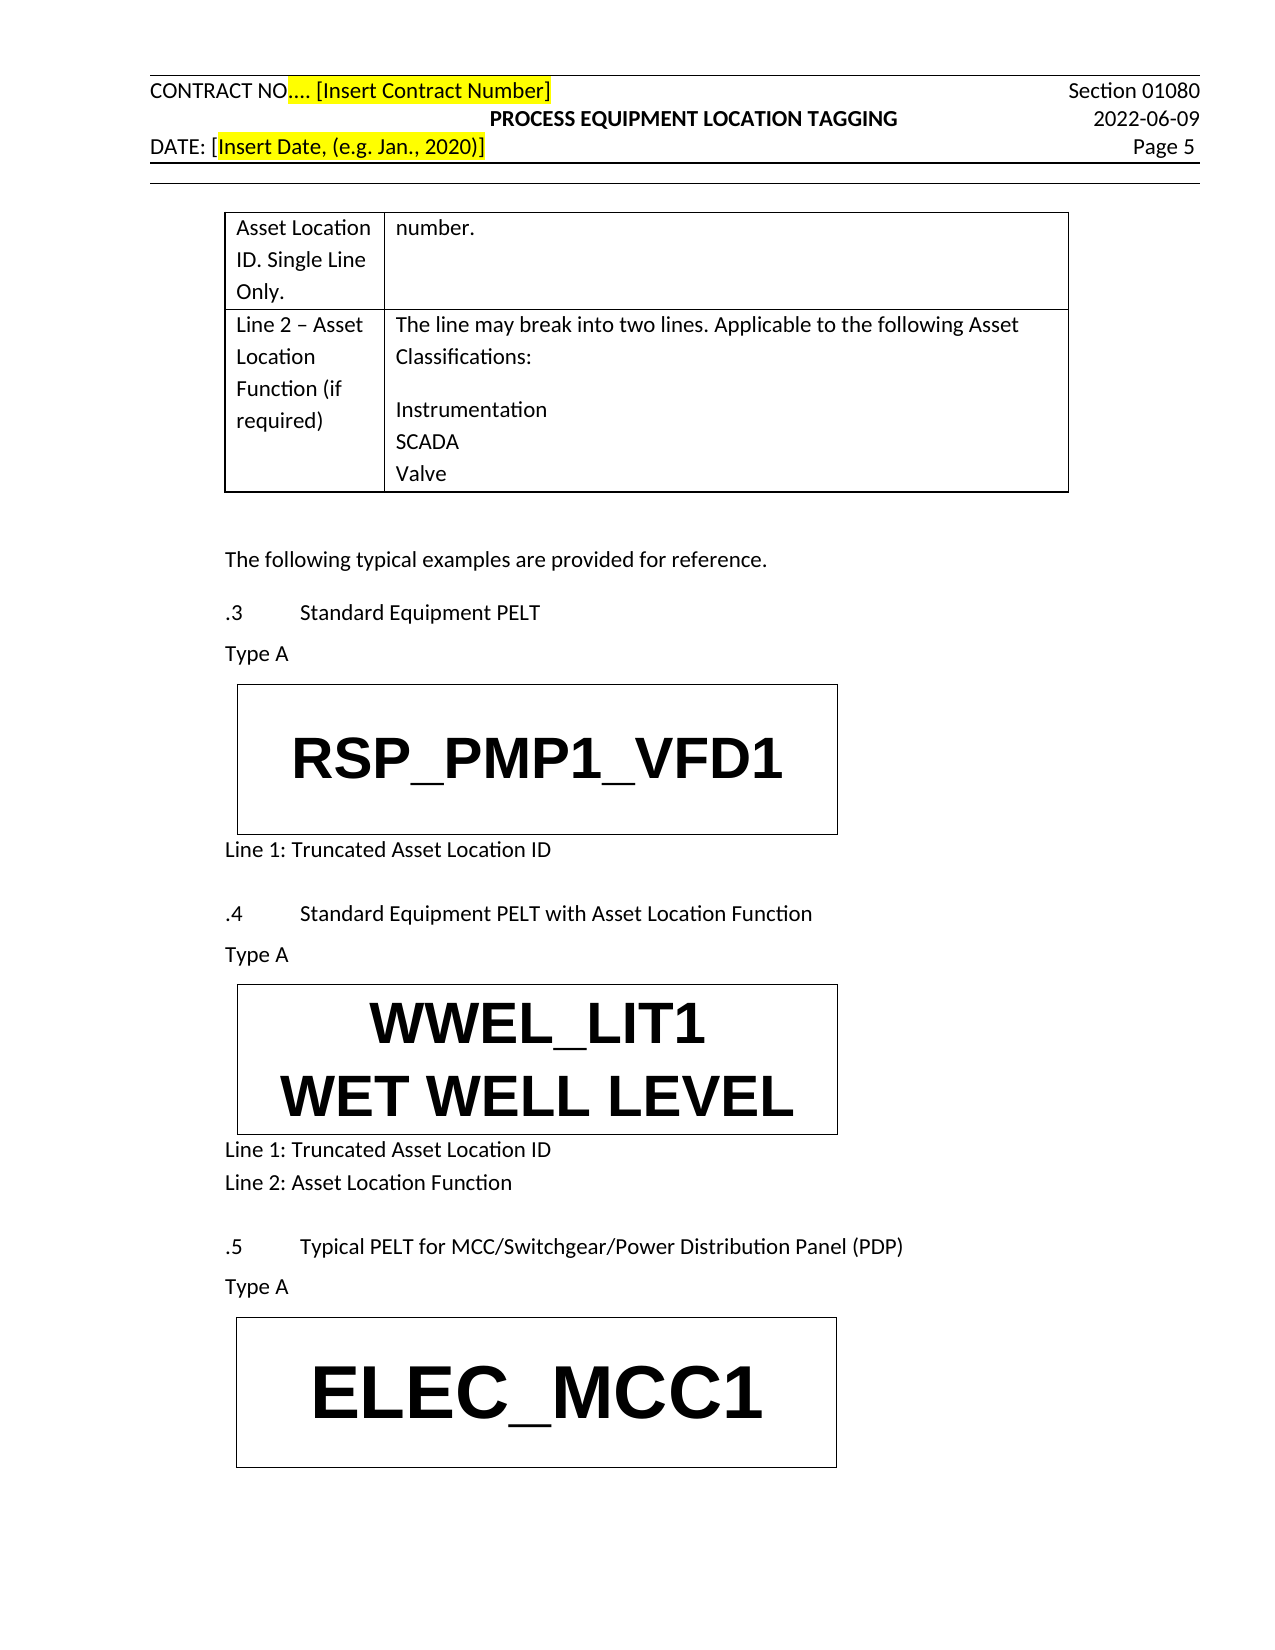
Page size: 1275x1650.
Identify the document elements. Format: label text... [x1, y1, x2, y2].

subtitle Standard Equipment PELT [225, 598, 1200, 627]
table_header RSP_PMP1_VFD1 [238, 685, 837, 834]
text Type A [225, 639, 1200, 667]
table_header ELEC1 [237, 1318, 836, 1467]
subtitle Standard Equipment PELT with Asset Location Function [225, 899, 1200, 927]
text Type A [150, 1272, 1200, 1301]
text Line 2: Asset Location Function [150, 1168, 1200, 1196]
text Line 1: Truncated Asset Location ID [150, 835, 1200, 863]
table_header WWEL_LIT1 "RSP_PMP1_VFD1 [238, 985, 837, 1059]
table_cell The line may break into two lines. Applicable to the following Asset Classifications: Instrumentation SCADA Valve [385, 310, 1068, 491]
table_cell WET WELL LEVEL [238, 1059, 837, 1134]
text Type A [225, 940, 1200, 968]
subtitle Typical PELT for MCC/Switchgear/Power Distribution Panel (PDP) [225, 1232, 1200, 1260]
table_cell An underscore is provided between each Location Level code. No space is provided between a Location Level Code and the Instance number. [385, 213, 1068, 309]
text Line 1: Truncated Asset Location ID [150, 1135, 1200, 1163]
table_cell Line 2 – Asset Location Function (if required) [226, 310, 384, 491]
text The following typical examples are provided for reference. [150, 546, 1200, 573]
table_cell Line 1 - Truncated Asset Location ID. Single Line Only. [226, 213, 384, 309]
